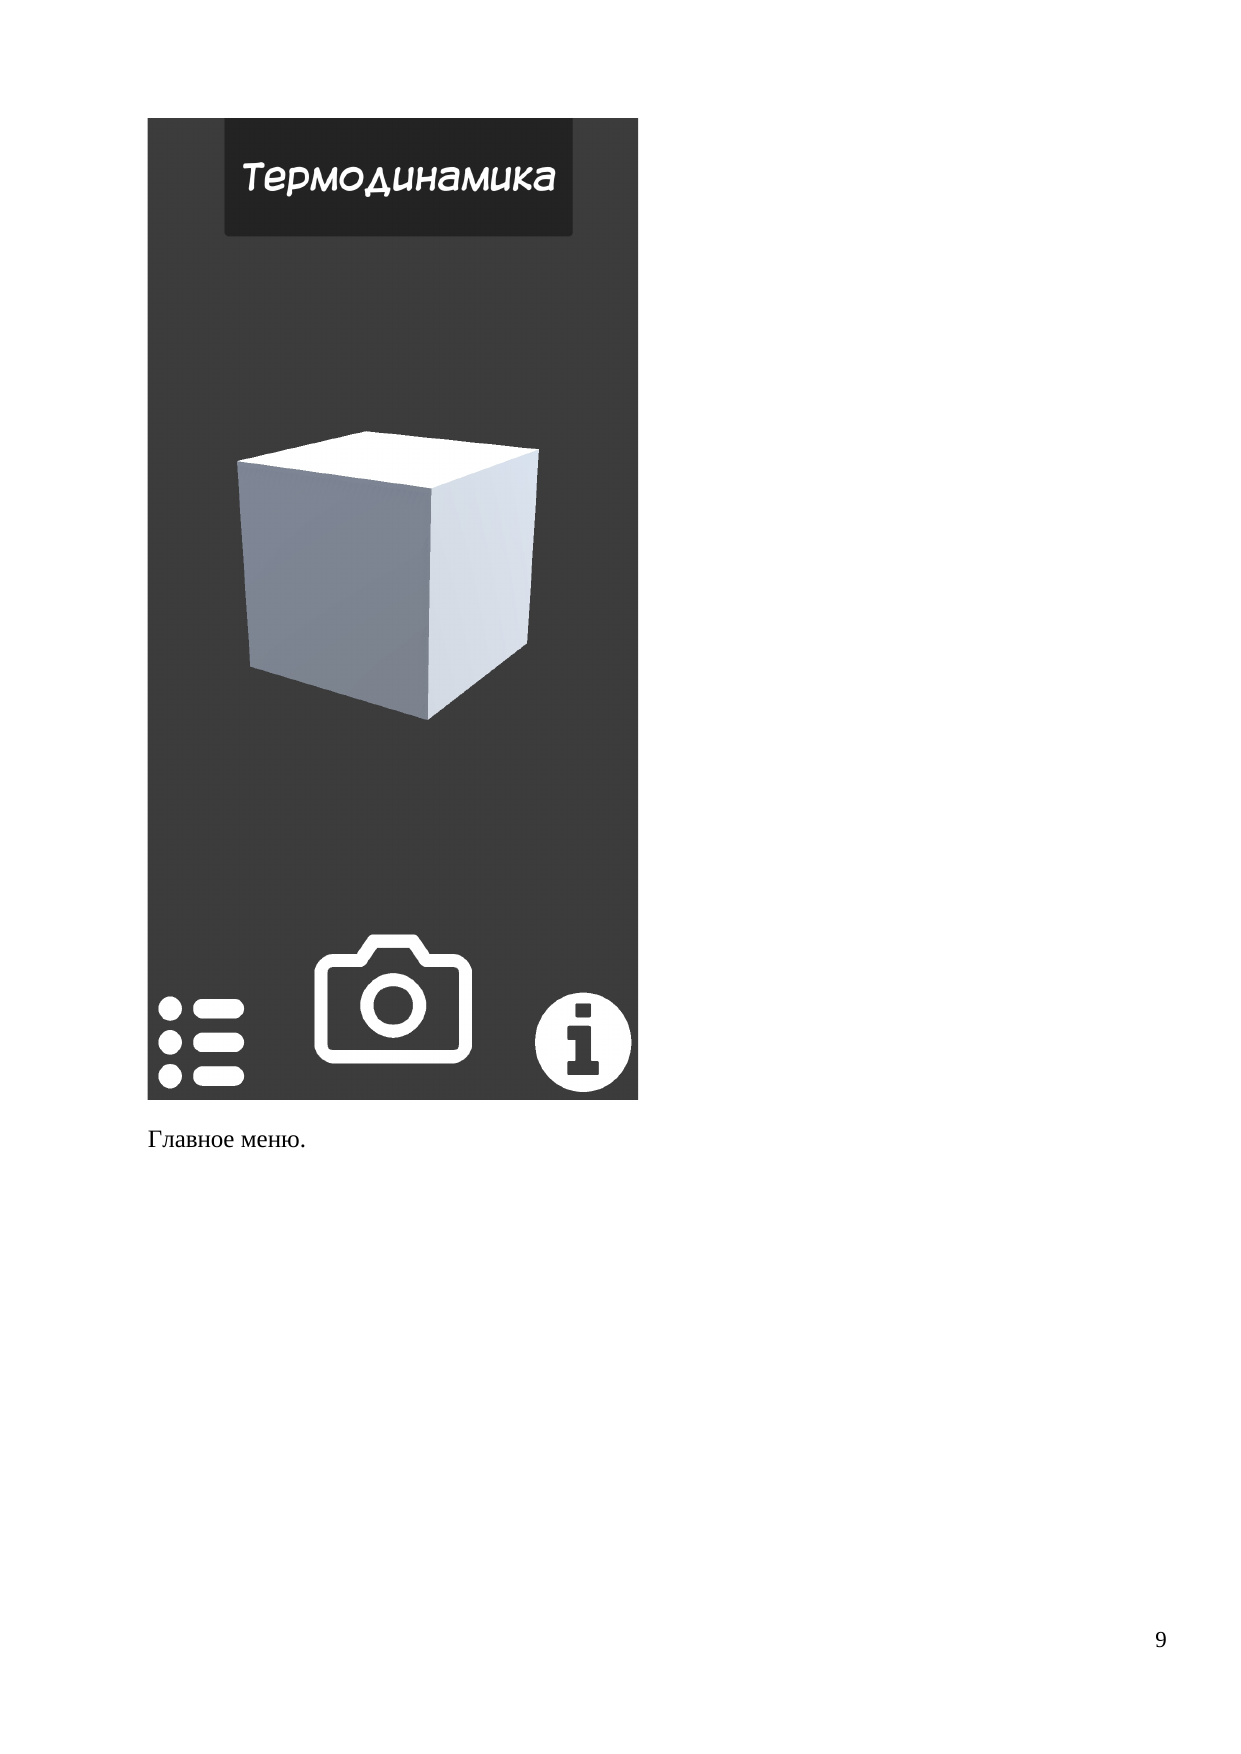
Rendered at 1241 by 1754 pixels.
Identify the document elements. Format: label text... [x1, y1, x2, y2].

picture [147, 118, 639, 1100]
text Главное меню. [148, 1124, 1167, 1153]
